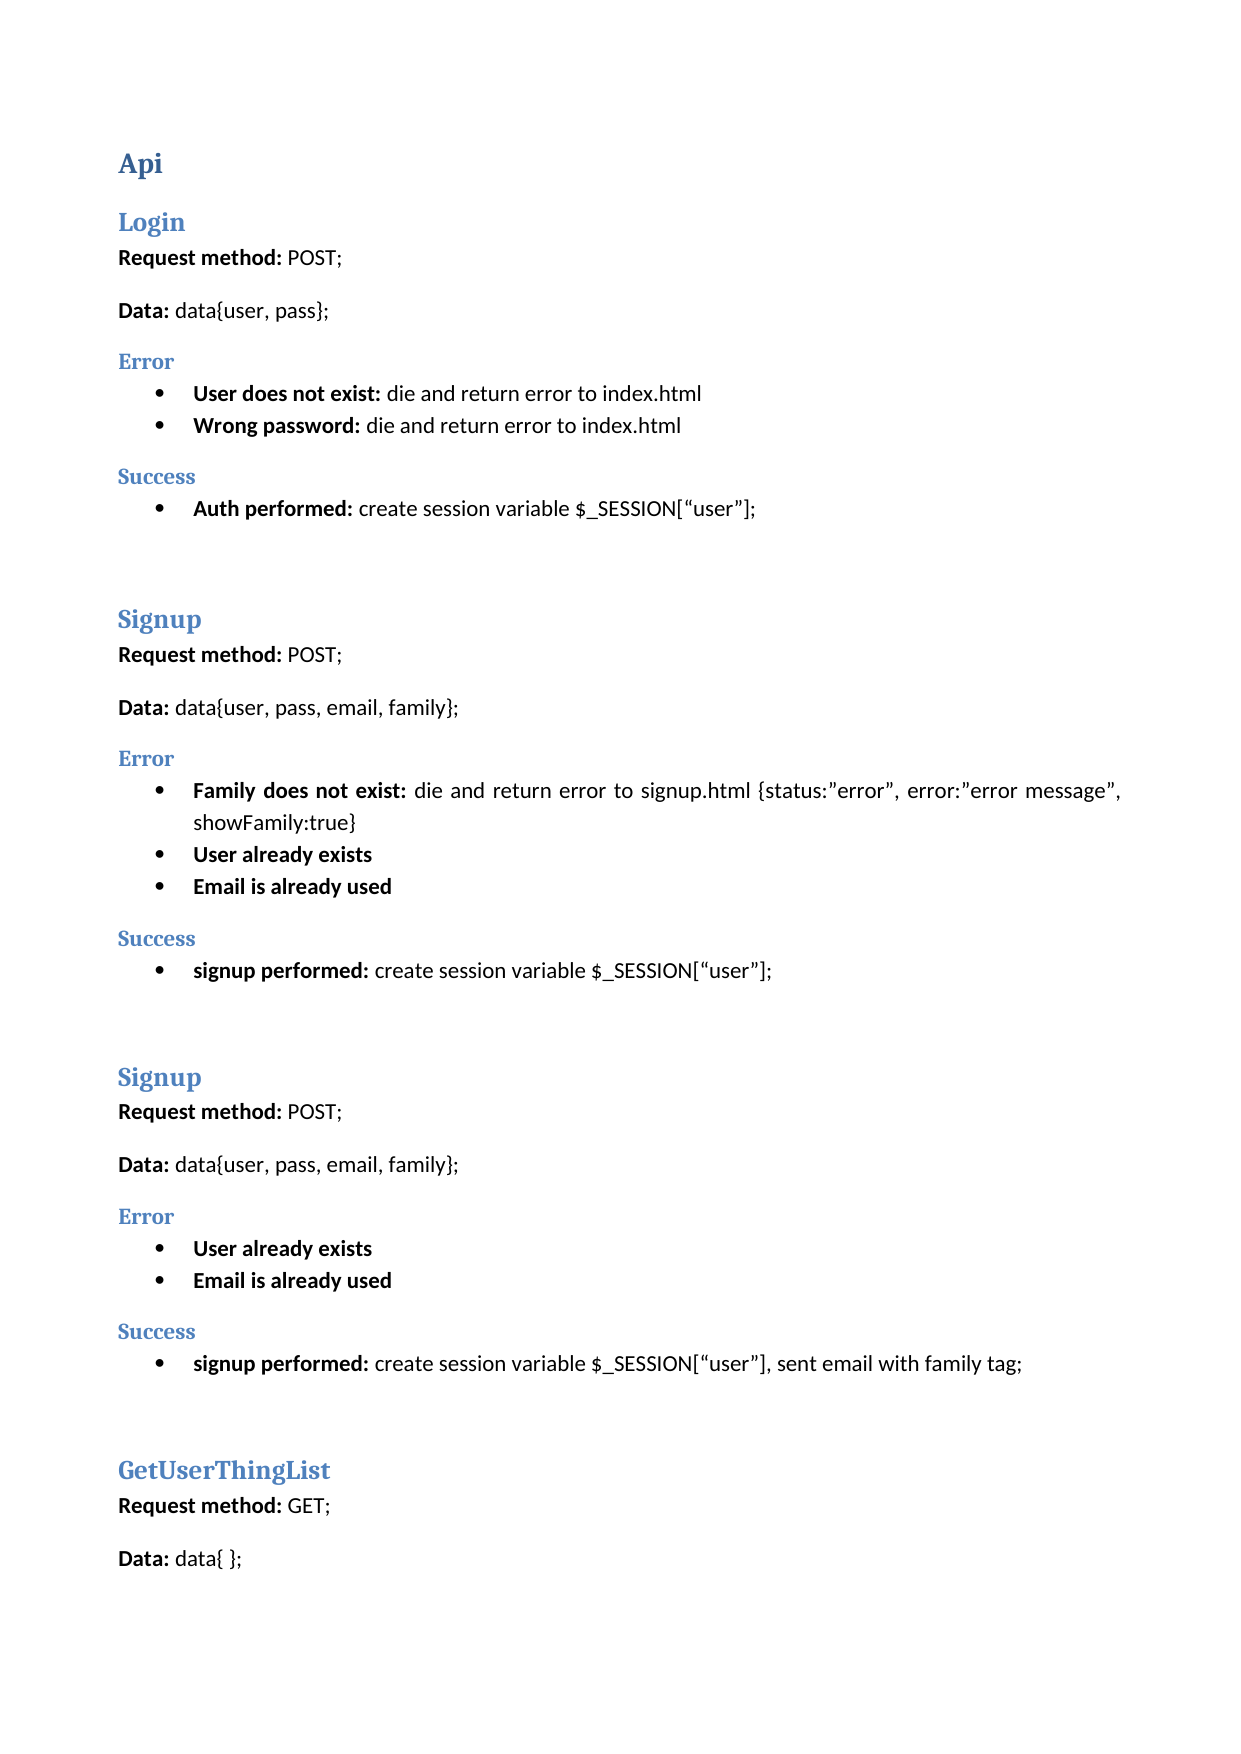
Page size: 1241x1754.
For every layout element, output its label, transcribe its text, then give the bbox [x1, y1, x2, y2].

subtitle Success [118, 1319, 1122, 1345]
list Email is already used [156, 1266, 1122, 1294]
text Request method: GET; [118, 1491, 1122, 1519]
list signup performed: create session variable $_SESSION[“user”]; [156, 956, 1122, 984]
subtitle GetUserThingList [118, 1455, 1122, 1486]
text Request method: POST; [118, 640, 1122, 668]
subtitle Login [118, 207, 1122, 238]
list Email is already used [156, 872, 1122, 901]
subtitle Error [118, 1203, 1122, 1230]
text Request method: POST; [118, 243, 1122, 271]
subtitle Error [118, 746, 1122, 772]
list User does not exist: die and return error to index.html [156, 379, 1122, 407]
text Request method: POST; [118, 1097, 1122, 1126]
subtitle Signup [118, 604, 1122, 635]
subtitle Api [118, 148, 1122, 181]
subtitle Signup [118, 1062, 1122, 1093]
text Data: data{ }; [118, 1544, 1122, 1572]
list Auth performed: create session variable $_SESSION[“user”]; [156, 494, 1122, 522]
text Data: data{user, pass}; [118, 296, 1122, 324]
subtitle Error [118, 349, 1122, 375]
list User already exists [156, 1234, 1122, 1262]
list signup performed: create session variable $_SESSION[“user”], sent email with family tag; [156, 1349, 1122, 1377]
list User already exists [156, 840, 1122, 868]
list Family does not exist: die and return error to signup.html {status:”error”, error:”error message”, showFamily:true} [156, 776, 1122, 836]
subtitle Success [118, 926, 1122, 952]
list Wrong password: die and return error to index.html [156, 411, 1122, 439]
text Data: data{user, pass, email, family}; [118, 693, 1122, 721]
subtitle Success [118, 464, 1122, 491]
text Data: data{user, pass, email, family}; [118, 1151, 1122, 1178]
